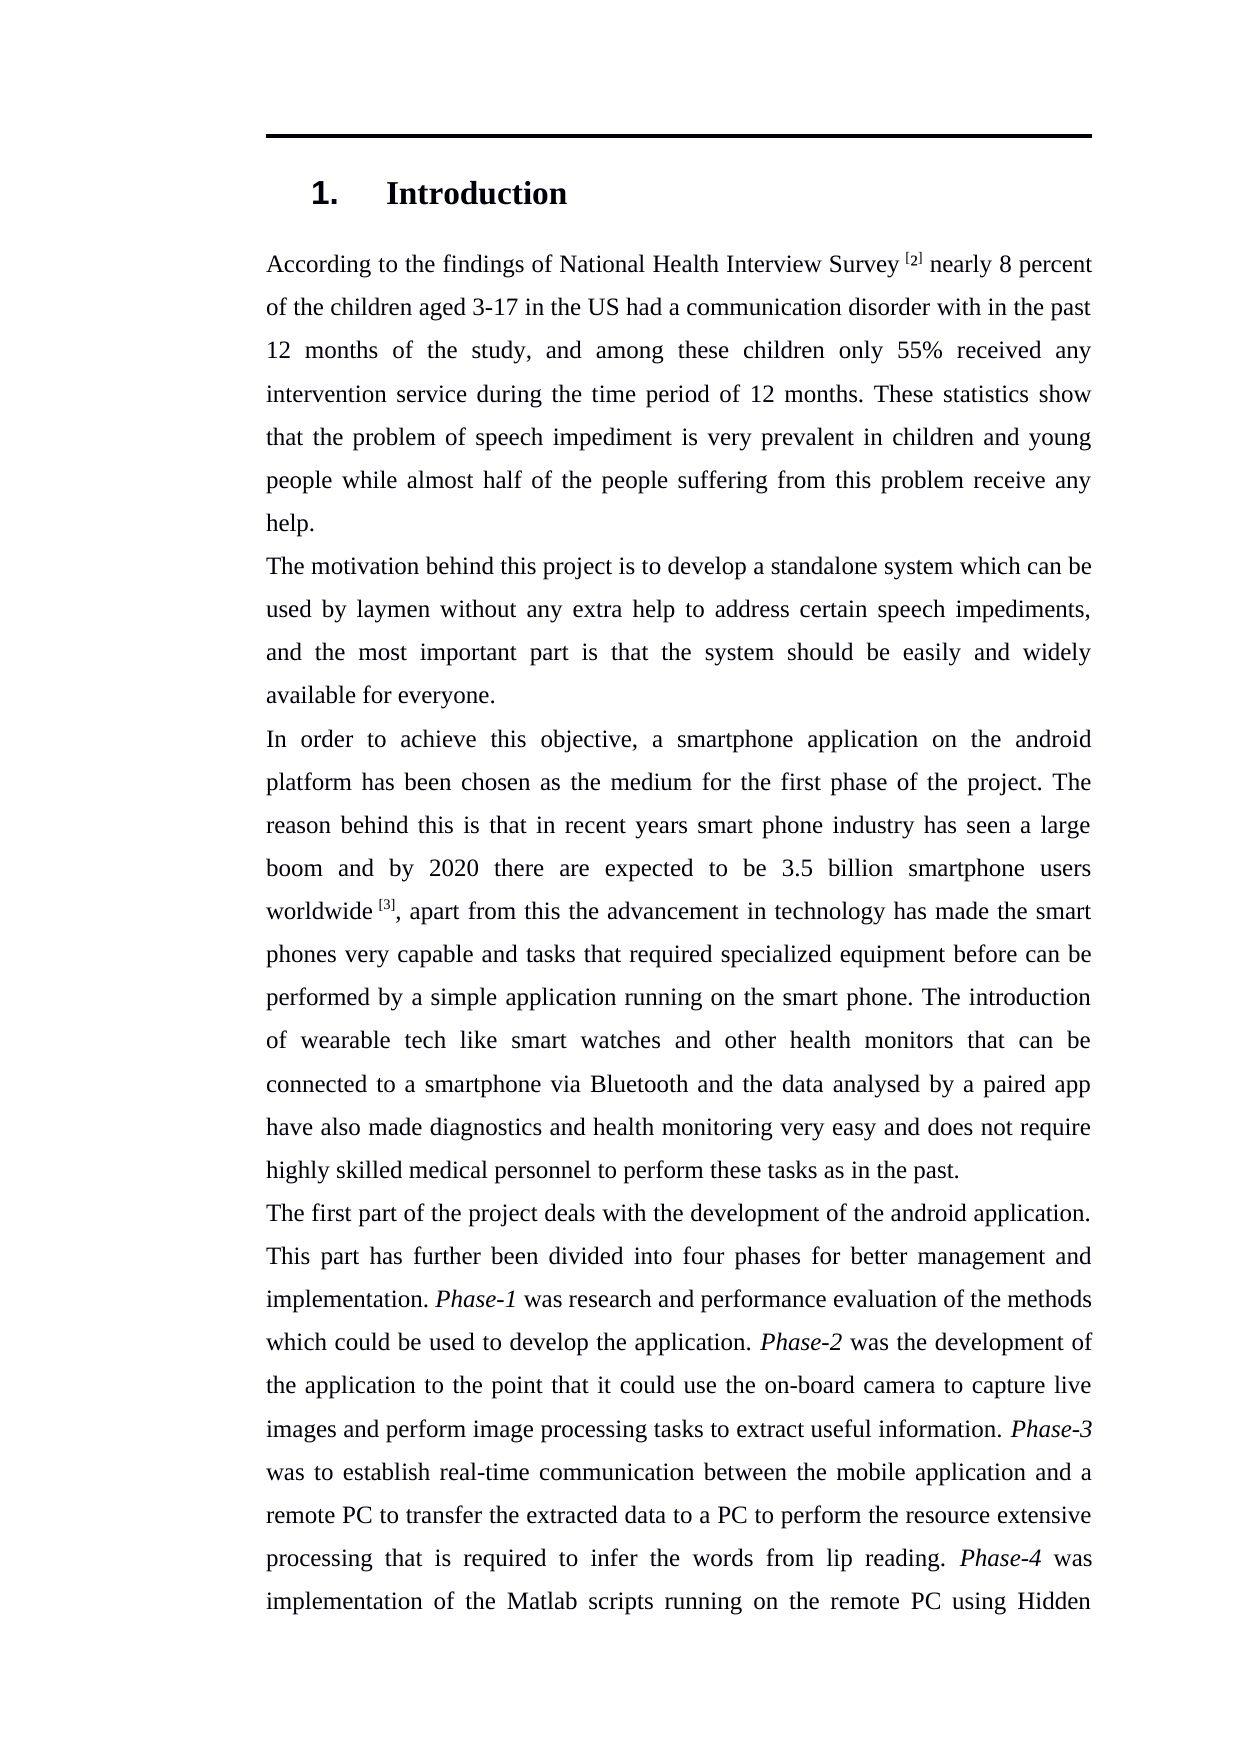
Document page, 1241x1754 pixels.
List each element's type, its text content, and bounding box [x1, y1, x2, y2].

text In order to achieve this objective, a smartphone application on the android platform has been chosen as the medium for the first phase of the project. The reason behind this is that in recent years smart phone industry has seen a large boom and by 2020 there are expected to be 3.5 billion smartphone users worldwide [3], apart from this the advancement in technology has made the smart phones very capable and tasks that required specialized equipment before can be performed by a simple application running on the smart phone. The introduction of wearable tech like smart watches and other health monitors that can be connected to a smartphone via Bluetooth and the data analysed by a paired app have also made diagnostics and health monitoring very easy and does not require highly skilled medical personnel to perform these tasks as in the past. [266, 724, 1092, 1184]
subtitle Introduction [311, 173, 1092, 211]
text According to the findings of National Health Interview Survey [²] nearly 8 percent of the children aged 3-17 in the US had a communication disorder with in the past 12 months of the study, and among these children only 55% received any intervention service during the time period of 12 months. These statistics show that the problem of speech impediment is very prevalent in children and young people while almost half of the people suffering from this problem receive any help. [266, 249, 1092, 537]
text The motivation behind this project is to develop a standalone system which can be used by laymen without any extra help to address certain speech impediments, and the most important part is that the system should be easily and widely available for everyone. [266, 551, 1092, 709]
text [266, 1198, 1092, 1615]
